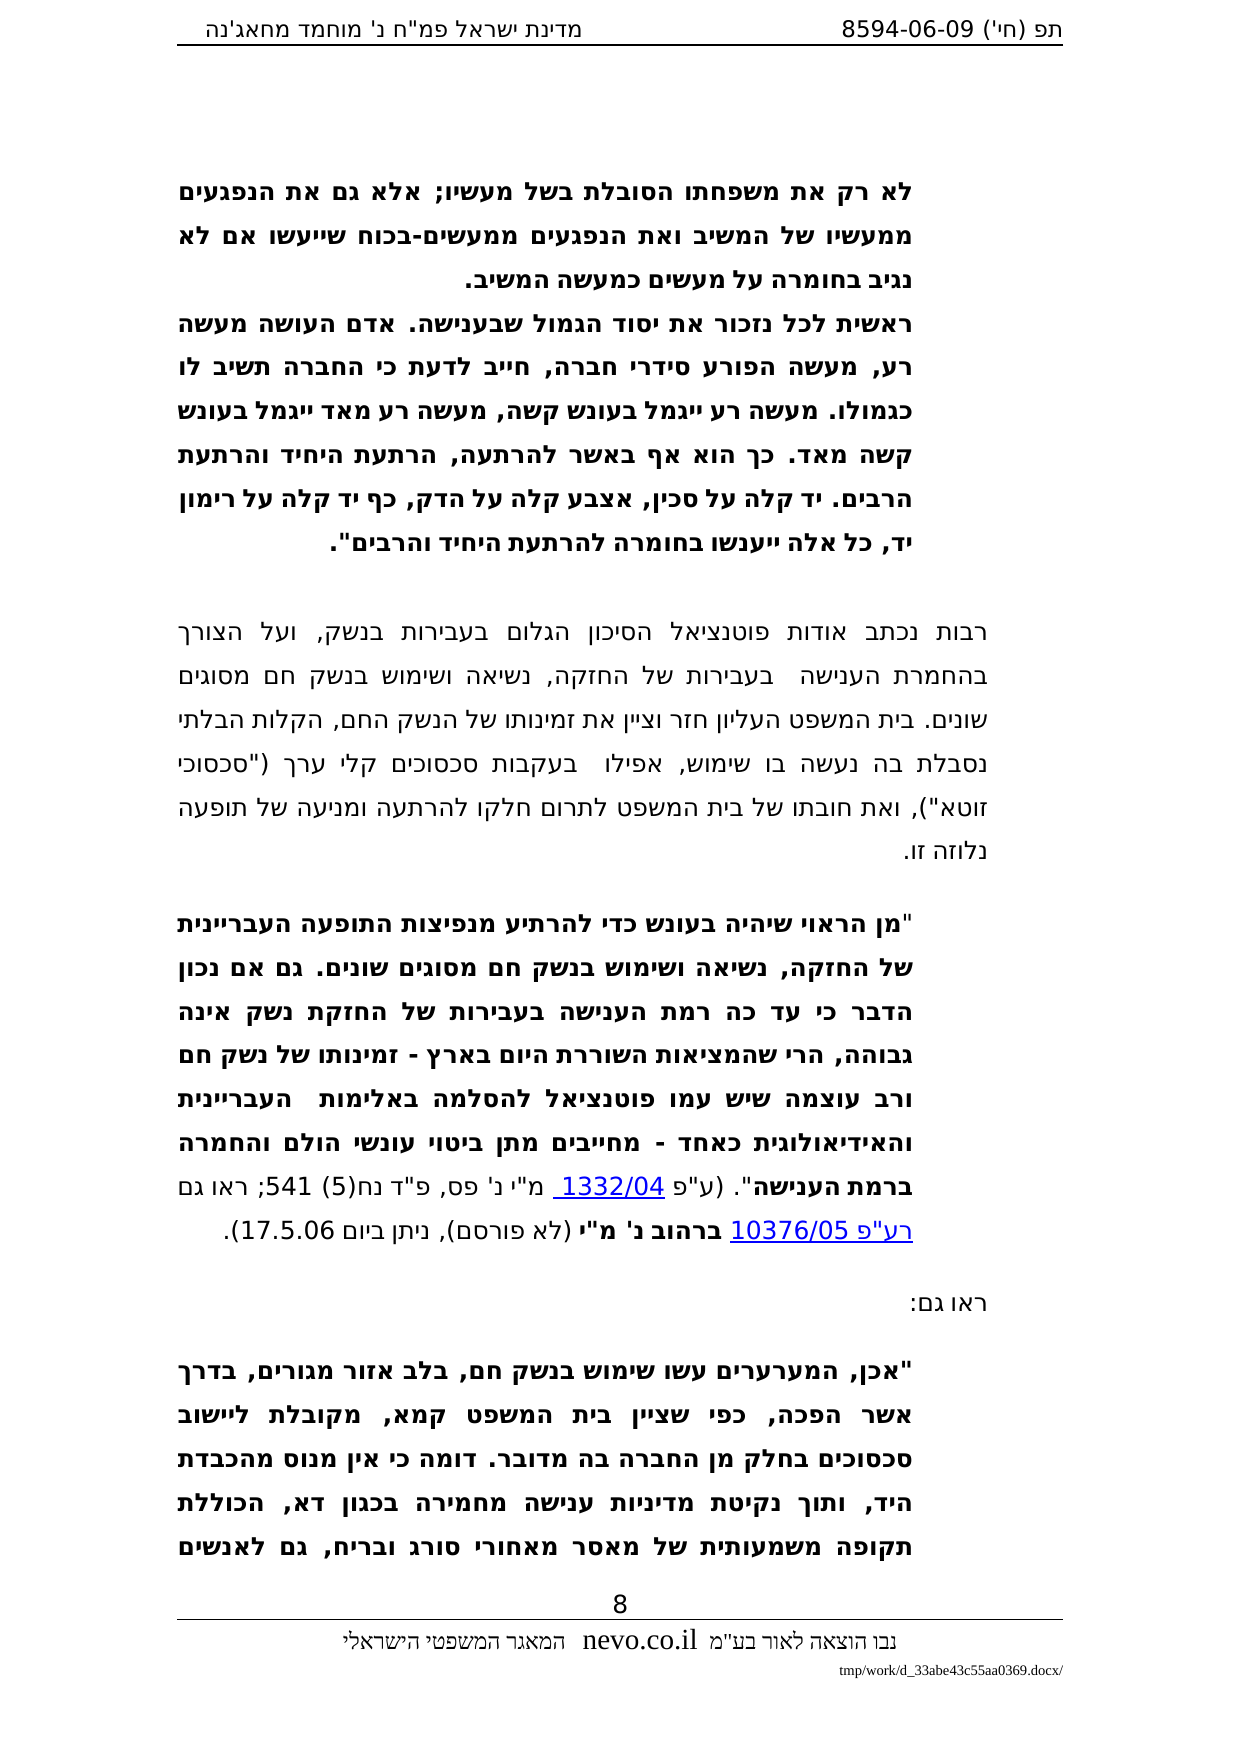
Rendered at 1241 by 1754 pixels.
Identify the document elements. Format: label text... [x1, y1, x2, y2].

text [177, 177, 913, 294]
text רבות נכתב אודות פוטנציאל הסיכון הגלום בעבירות בנשק, ועל הצורך בהחמרת הענישה בעבירות של החזקה, נשיאה ושימוש בנשק חם מסוגים שונים. בית המשפט העליון חזר וציין את זמינותו של הנשק החם, הקלות הבלתי נסבלת בה נעשה בו שימוש, אפילו בעקבות סכסוכים קלי ערך ("סכסוכי זוטא"), ואת חובתו של בית המשפט לתרום חלקו להרתעה ומניעה של תופעה נלוזה זו. [177, 617, 988, 866]
text ראו גם: [177, 1288, 988, 1318]
text ראשית לכל נזכור את יסוד הגמול שבענישה. אדם העושה מעשה רע, מעשה הפורע סידרי חברה, חייב לדעת כי החברה תשיב לו כגמולו. מעשה רע ייגמל בעונש קשה, מעשה רע מאד ייגמל בעונש קשה מאד. כך הוא אף באשר להרתעה, הרתעת היחיד והרתעת הרבים. יד קלה על סכין, אצבע קלה על הדק, כף יד קלה על רימון יד, כל אלה ייענשו בחומרה להרתעת היחיד והרבים". [177, 309, 913, 557]
text "מן הראוי שיהיה בעונש כדי להרתיע מנפיצות התופעה העבריינית של החזקה, נשיאה ושימוש בנשק חם מסוגים שונים. גם אם נכון הדבר כי עד כה רמת הענישה בעבירות של החזקת נשק אינה גבוהה, הרי שהמציאות השוררת היום בארץ - זמינותו של נשק חם ורב עוצמה שיש עמו פוטנציאל להסלמה באלימות העבריינית והאידיאולוגית כאחד - מחייבים מתן ביטוי עונשי הולם והחמרה ברמת הענישה". (ע"פ 1332/04 מ"י נ' פס, פ"ד נח(5) 541; ראו גם רע"פ 10376/05 ברהוב נ' מ"י (לא פורסם), ניתן ביום 17.5.06). [177, 909, 913, 1245]
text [177, 1356, 913, 1561]
